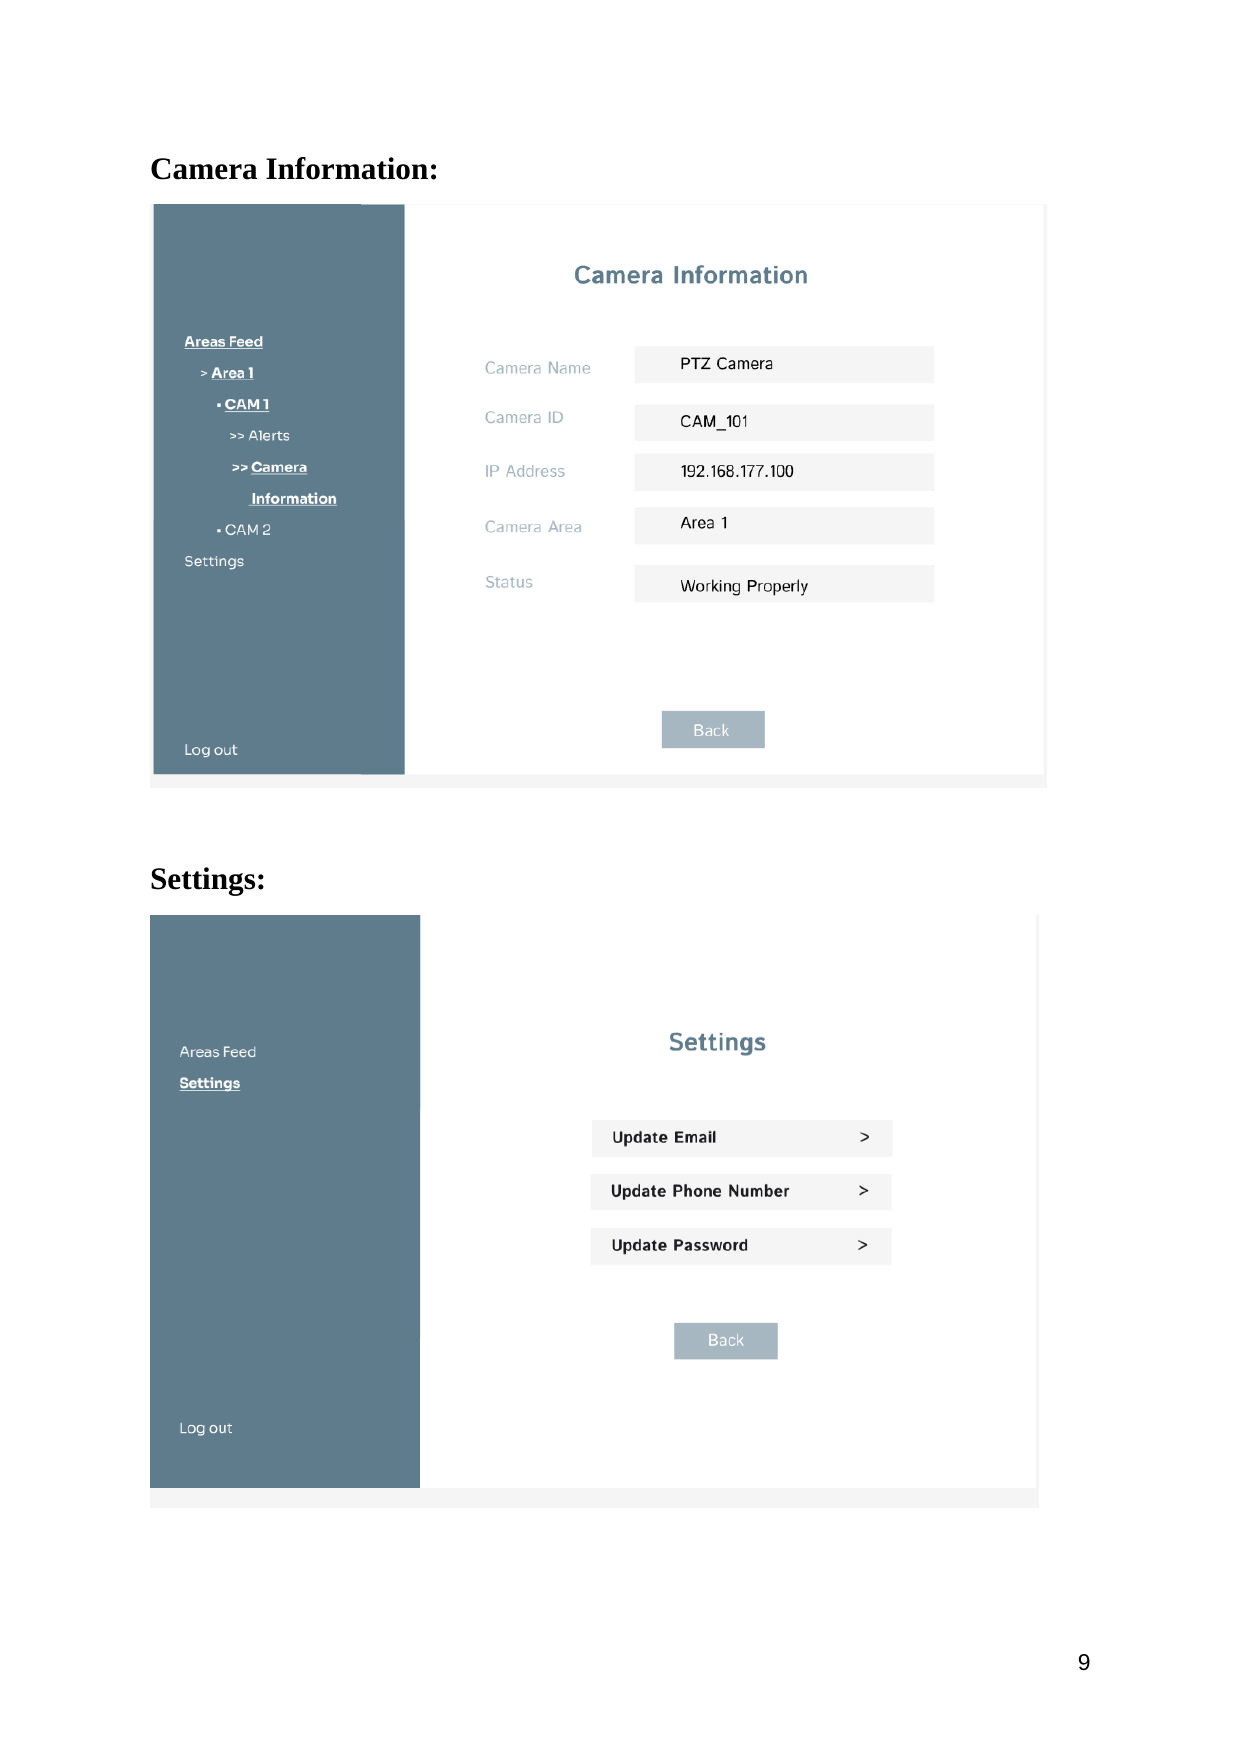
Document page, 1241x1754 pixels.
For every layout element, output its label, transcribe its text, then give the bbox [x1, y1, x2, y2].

text Settings: [150, 860, 1090, 896]
picture [150, 204, 1047, 788]
picture [150, 915, 1039, 1508]
text Camera Information: [150, 150, 1090, 186]
